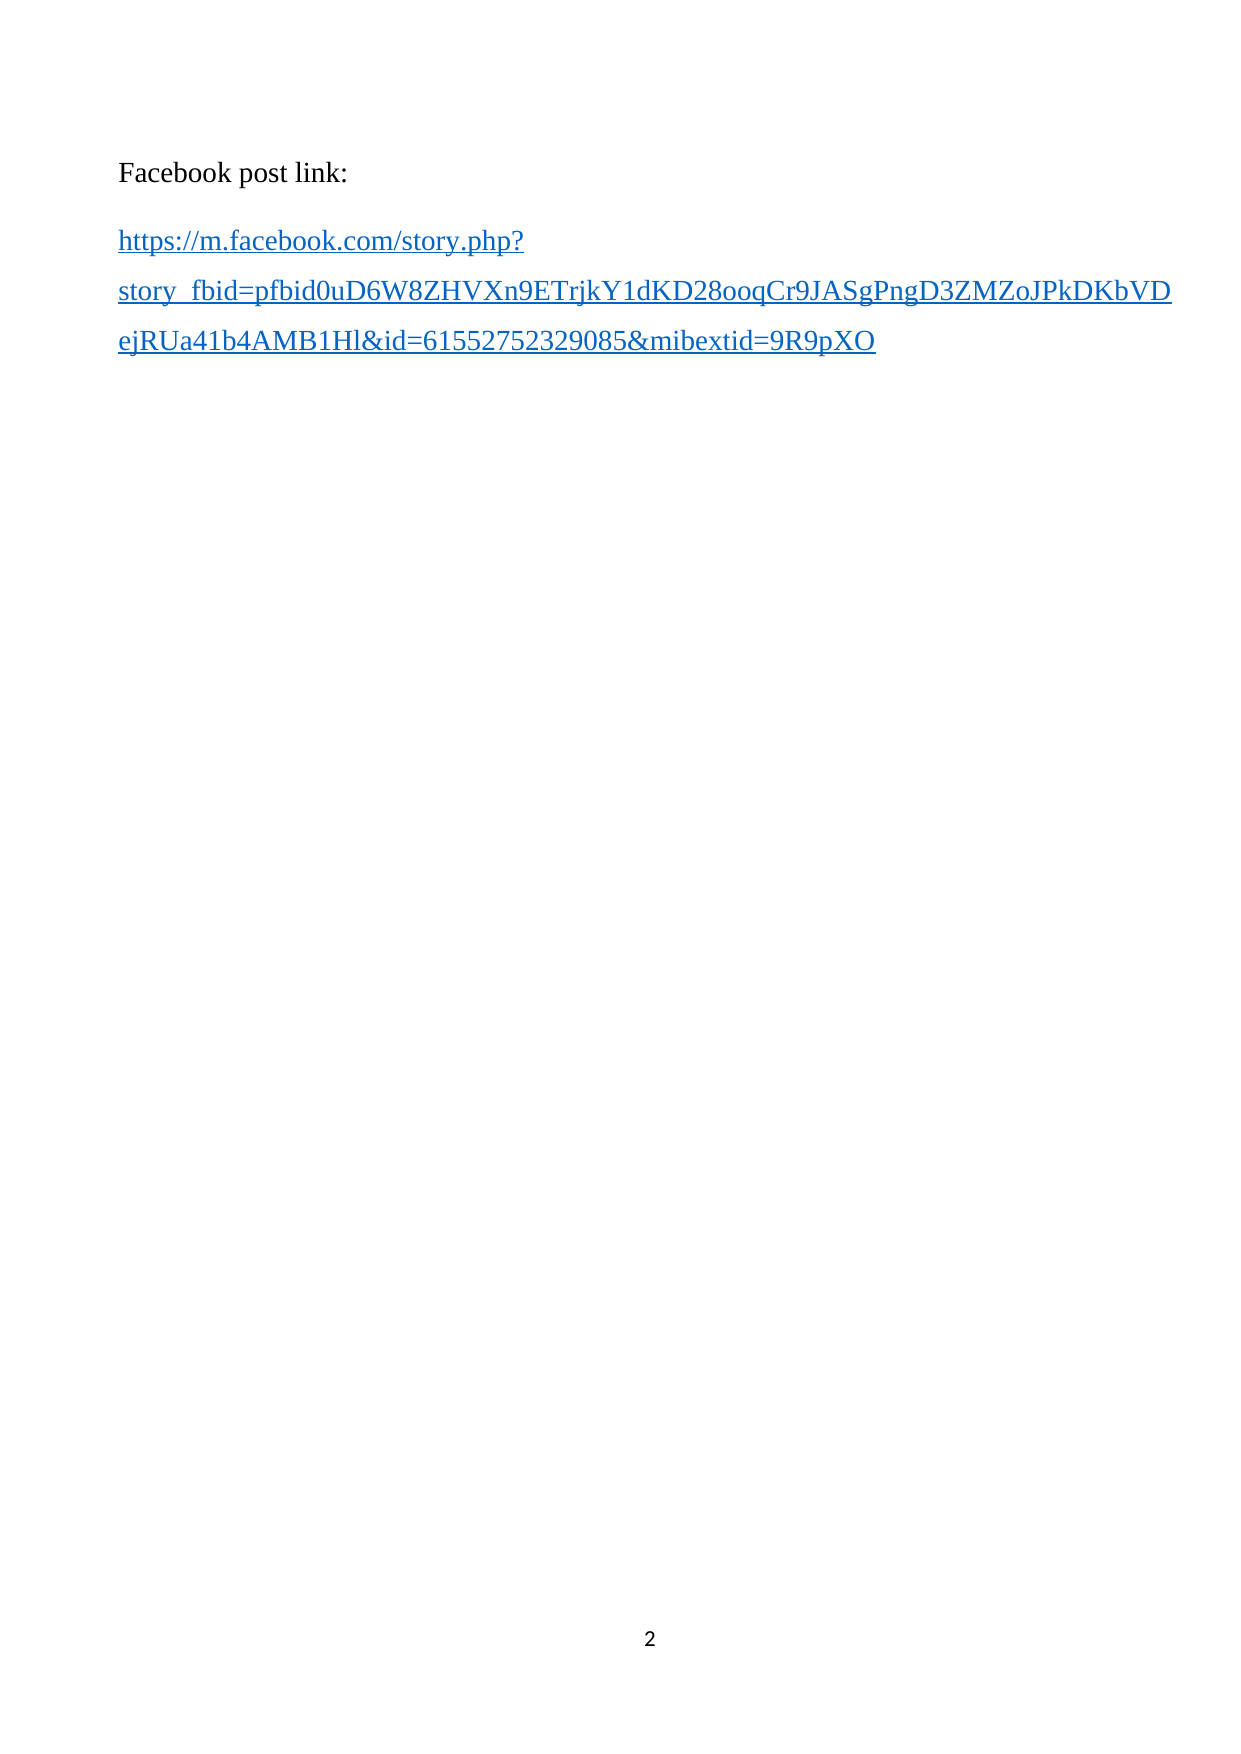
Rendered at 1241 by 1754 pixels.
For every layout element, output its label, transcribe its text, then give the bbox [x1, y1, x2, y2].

text Facebook post link: [118, 156, 1181, 189]
text https://m.facebook.com/story.php?story_fbid=pfbid0uD6W8ZHVXn9ETrjkY1dKD28ooqCr9JASgPngD3ZMZoJPkDKbVDejRUa41b4AMB1Hl&id=61552752329085&mibextid=9R9pXO [118, 223, 1181, 357]
